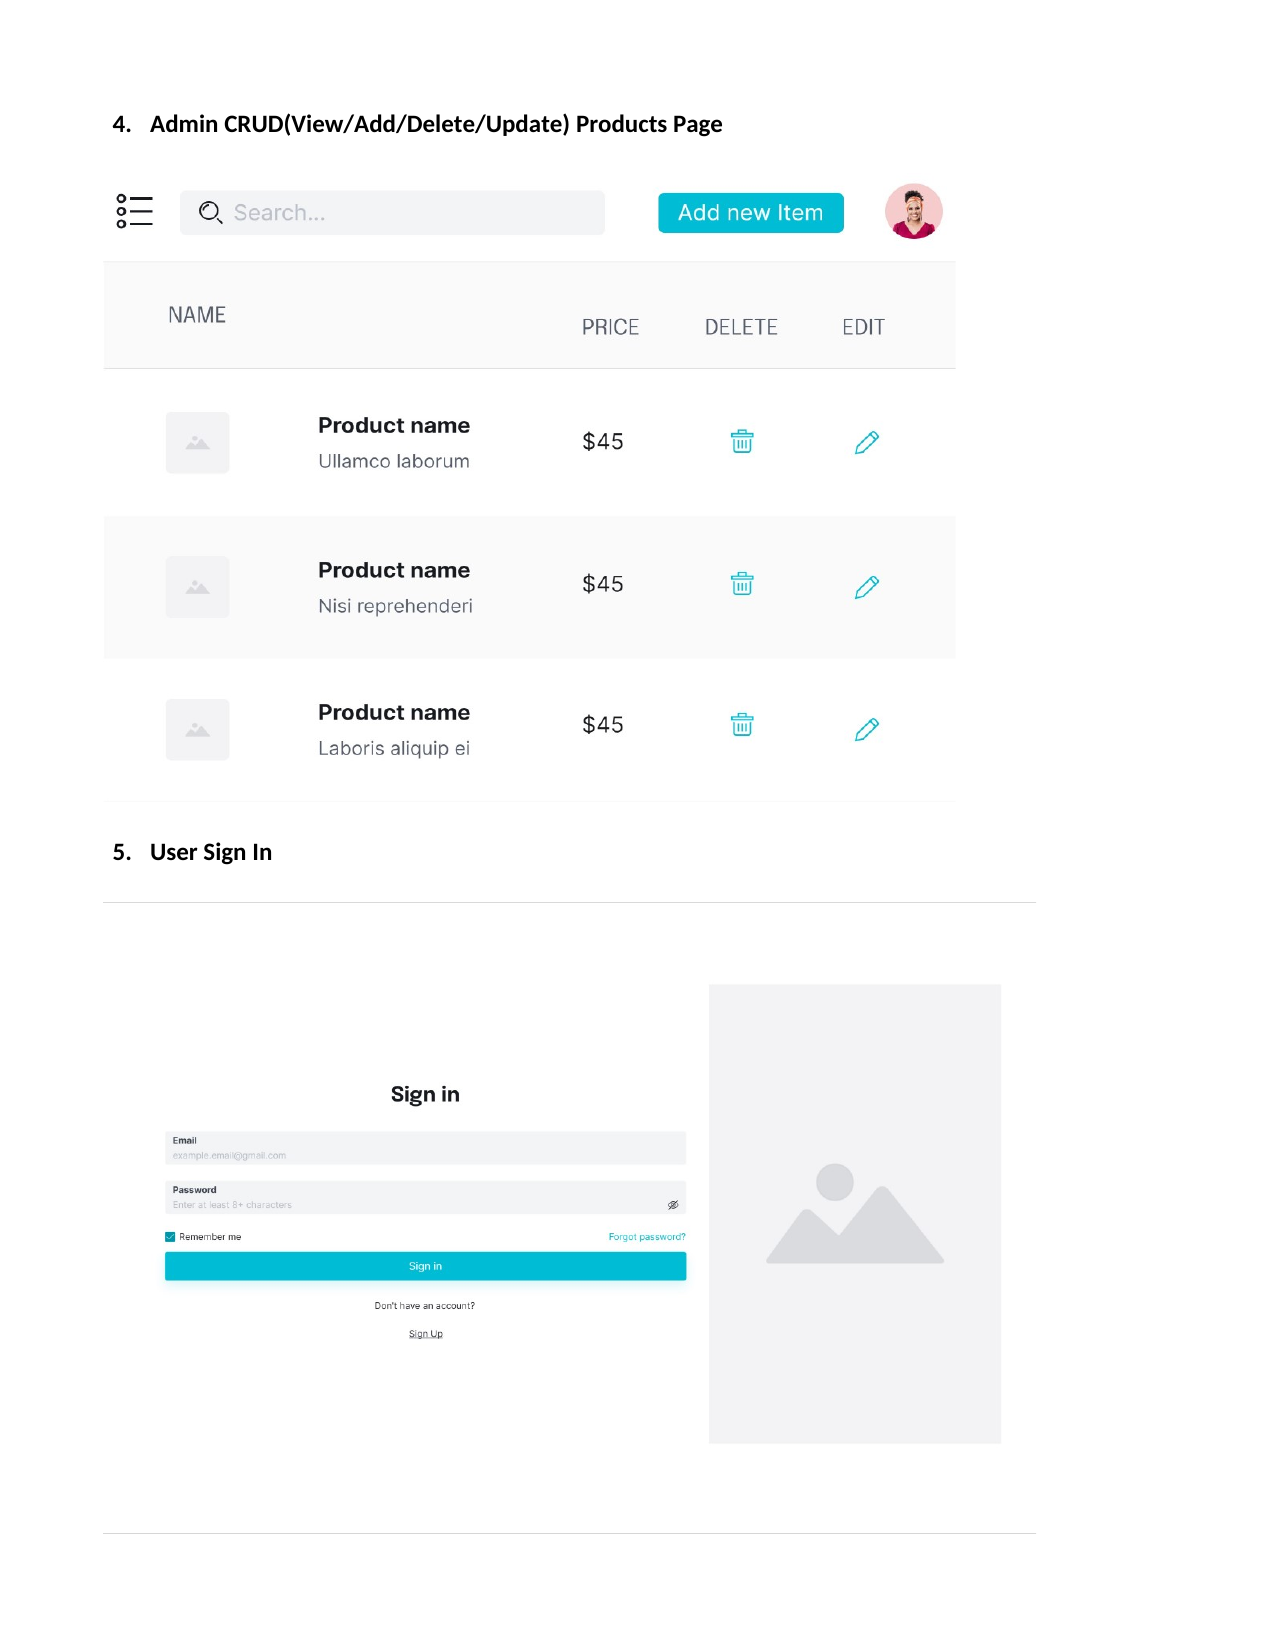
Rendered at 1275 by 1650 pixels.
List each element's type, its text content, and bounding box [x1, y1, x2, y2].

picture [103, 173, 956, 802]
picture [103, 902, 1037, 1534]
list Admin CRUD(View/Add/Delete/Update) Products Page [112, 108, 1200, 138]
list User Sign In [112, 836, 1200, 867]
